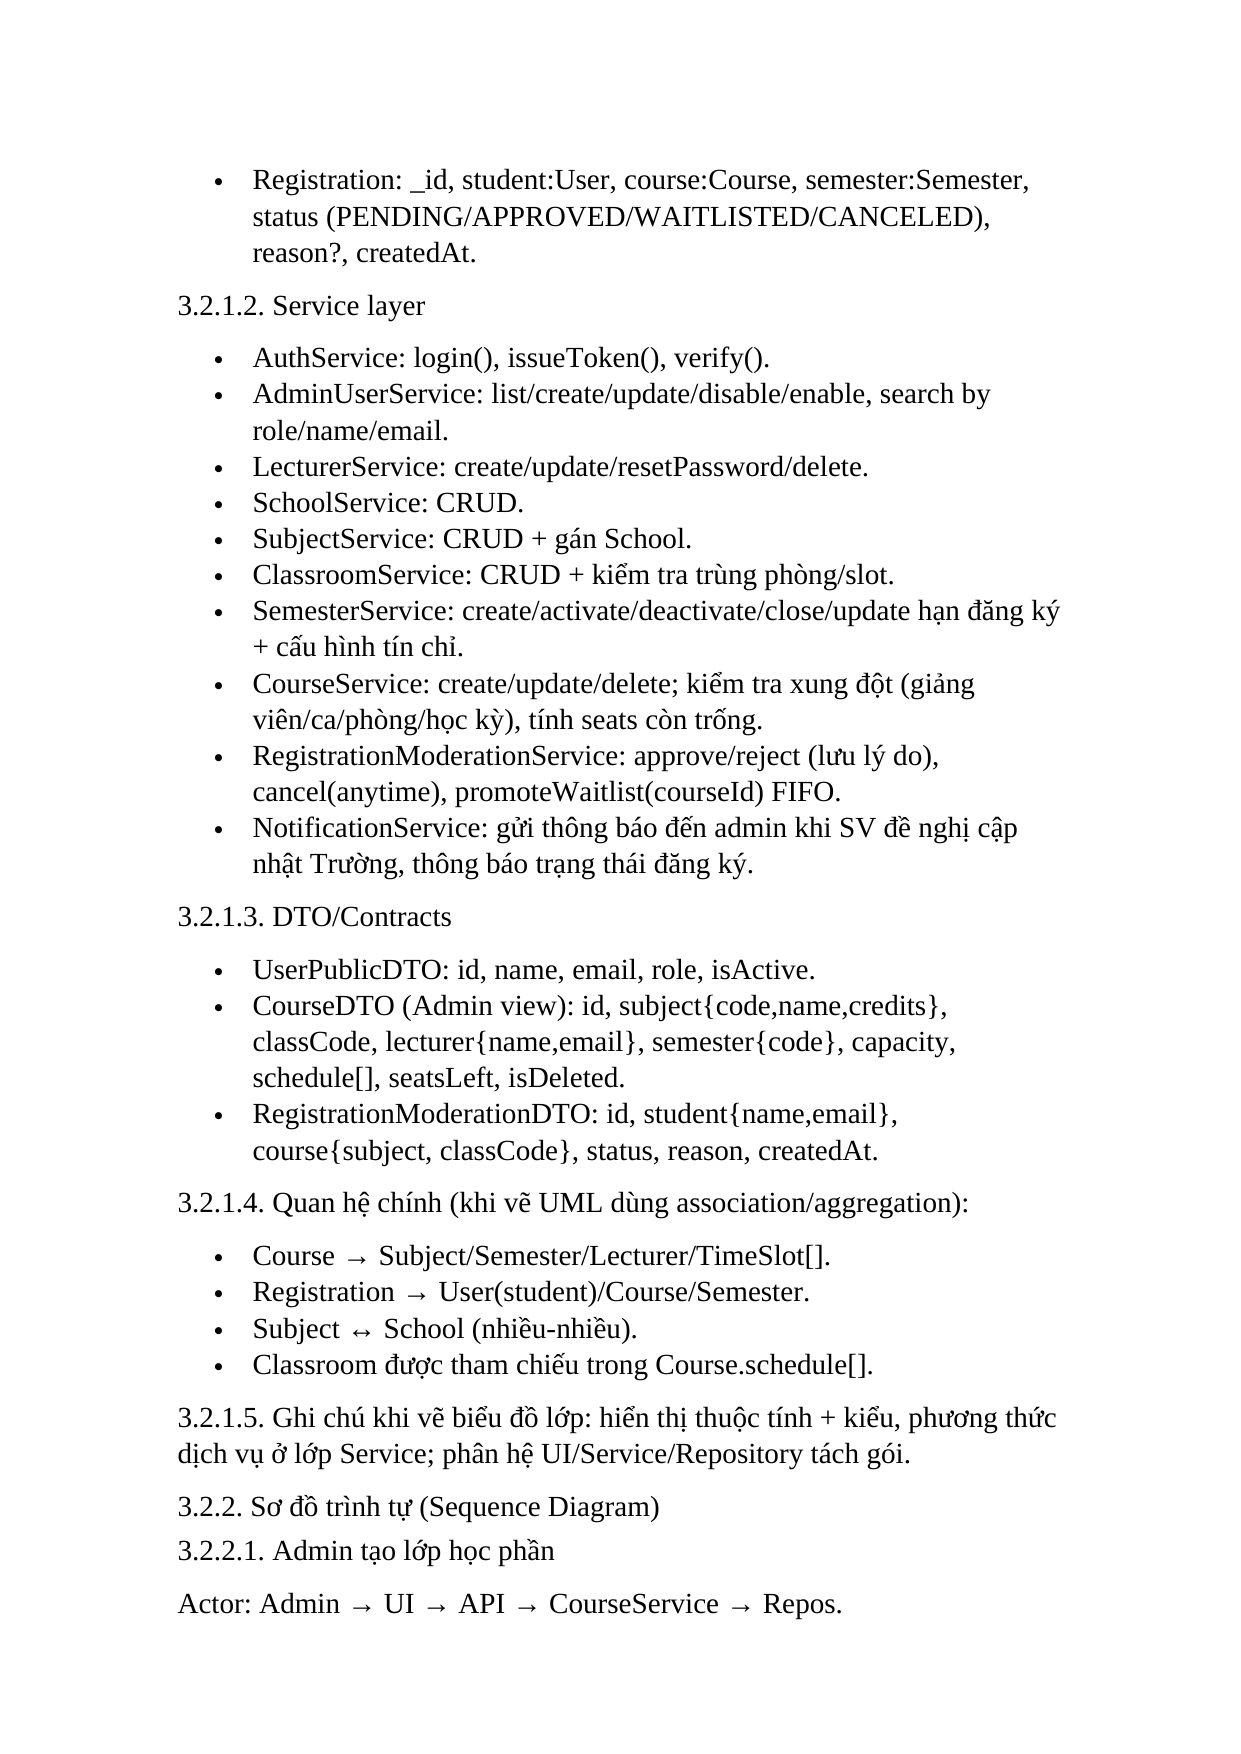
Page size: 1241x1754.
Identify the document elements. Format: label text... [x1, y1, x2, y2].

list CourseDTO (Admin view): id, subject{code,name,credits}, classCode, lecturer{name,email}, semester{code}, capacity, schedule[], seatsLeft, isDeleted. [215, 988, 1063, 1094]
list RegistrationModerationDTO: id, student{name,email}, course{subject, classCode}, status, reason, createdAt. [215, 1097, 1063, 1166]
text Actor: Admin → UI → API → CourseService → Repos. [177, 1586, 1063, 1619]
text 3.2.1.4. Quan hệ chính (khi vẽ UML dùng association/aggregation): [177, 1186, 1063, 1219]
list Registration → User(student)/Course/Semester. [215, 1274, 1063, 1308]
text 3.2.2.1. Admin tạo lớp học phần [177, 1533, 1063, 1567]
list UserPublicDTO: id, name, email, role, isActive. [215, 952, 1063, 986]
list LecturerService: create/update/resetPassword/delete. [215, 449, 1063, 482]
list NotificationService: gửi thông báo đến admin khi SV đề nghị cập nhật Trường, thông báo trạng thái đăng ký. [215, 810, 1063, 880]
list SchoolService: CRUD. [215, 485, 1063, 518]
list Registration: _id, student:User, course:Course, semester:Semester, status (PENDING/APPROVED/WAITLISTED/CANCELED), reason?, createdAt. [215, 162, 1063, 268]
list RegistrationModerationService: approve/reject (lưu lý do), cancel(anytime), promoteWaitlist(courseId) FIFO. [215, 738, 1063, 808]
text 3.2.1.2. Service layer [177, 288, 1063, 321]
text 3.2.1.5. Ghi chú khi vẽ biểu đồ lớp: hiển thị thuộc tính + kiểu, phương thức dịch vụ ở lớp Service; phân hệ UI/Service/Repository tách gói. [177, 1400, 1063, 1469]
list AdminUserService: list/create/update/disable/enable, search by role/name/email. [215, 377, 1063, 446]
list CourseService: create/update/delete; kiểm tra xung đột (giảng viên/ca/phòng/học kỳ), tính seats còn trống. [215, 666, 1063, 735]
list SubjectService: CRUD + gán School. [215, 521, 1063, 555]
list Subject ↔ School (nhiều‑nhiều). [215, 1311, 1063, 1344]
list Classroom được tham chiếu trong Course.schedule[]. [215, 1347, 1063, 1380]
list ClassroomService: CRUD + kiểm tra trùng phòng/slot. [215, 557, 1063, 591]
text 3.2.1.3. DTO/Contracts [177, 899, 1063, 933]
subtitle 3.2.2. Sơ đồ trình tự (Sequence Diagram) [177, 1489, 1063, 1522]
list SemesterService: create/activate/deactivate/close/update hạn đăng ký + cấu hình tín chỉ. [215, 593, 1063, 663]
list Course → Subject/Semester/Lecturer/TimeSlot[]. [215, 1238, 1063, 1272]
list AuthService: login(), issueToken(), verify(). [215, 340, 1063, 374]
